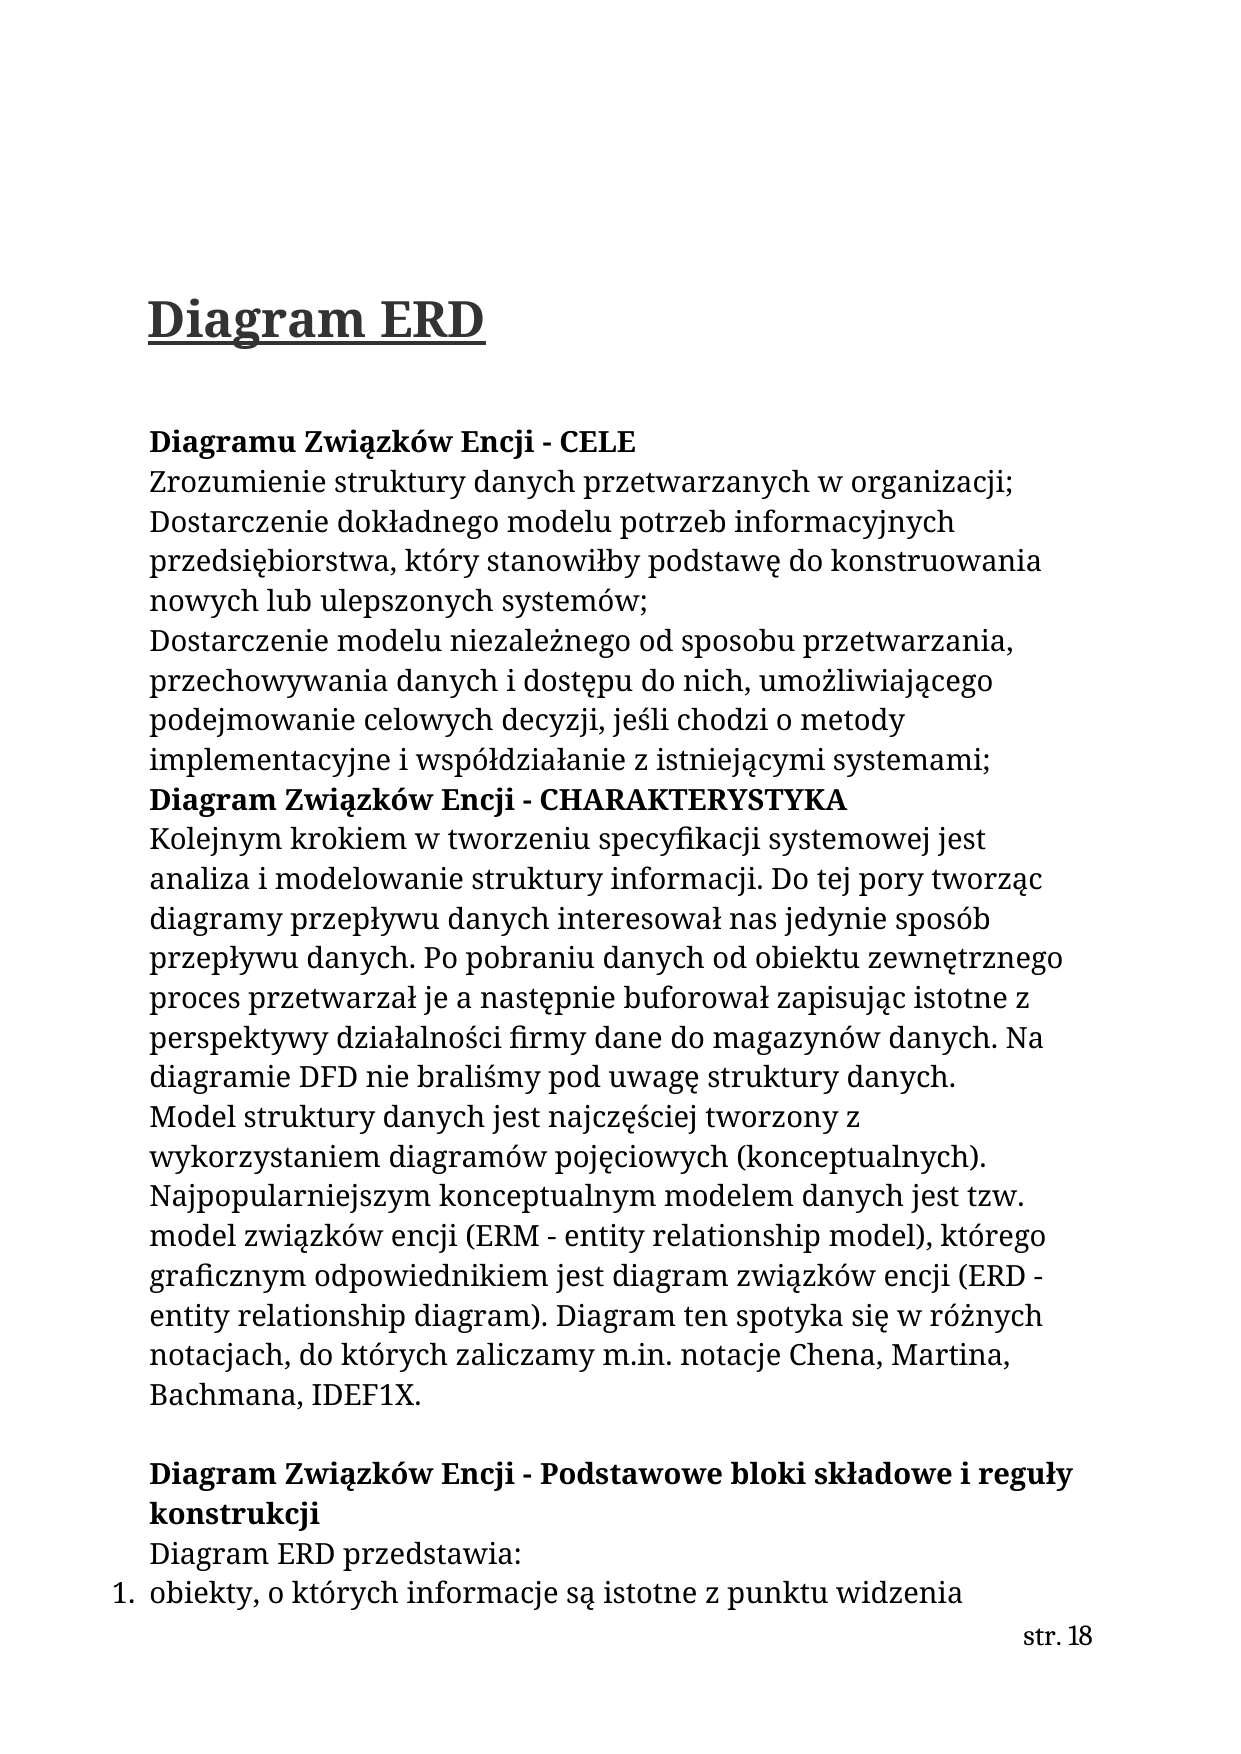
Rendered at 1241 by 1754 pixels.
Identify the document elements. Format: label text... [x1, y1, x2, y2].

list Diagram ERD [148, 284, 1093, 352]
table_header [148, 420, 1093, 1614]
